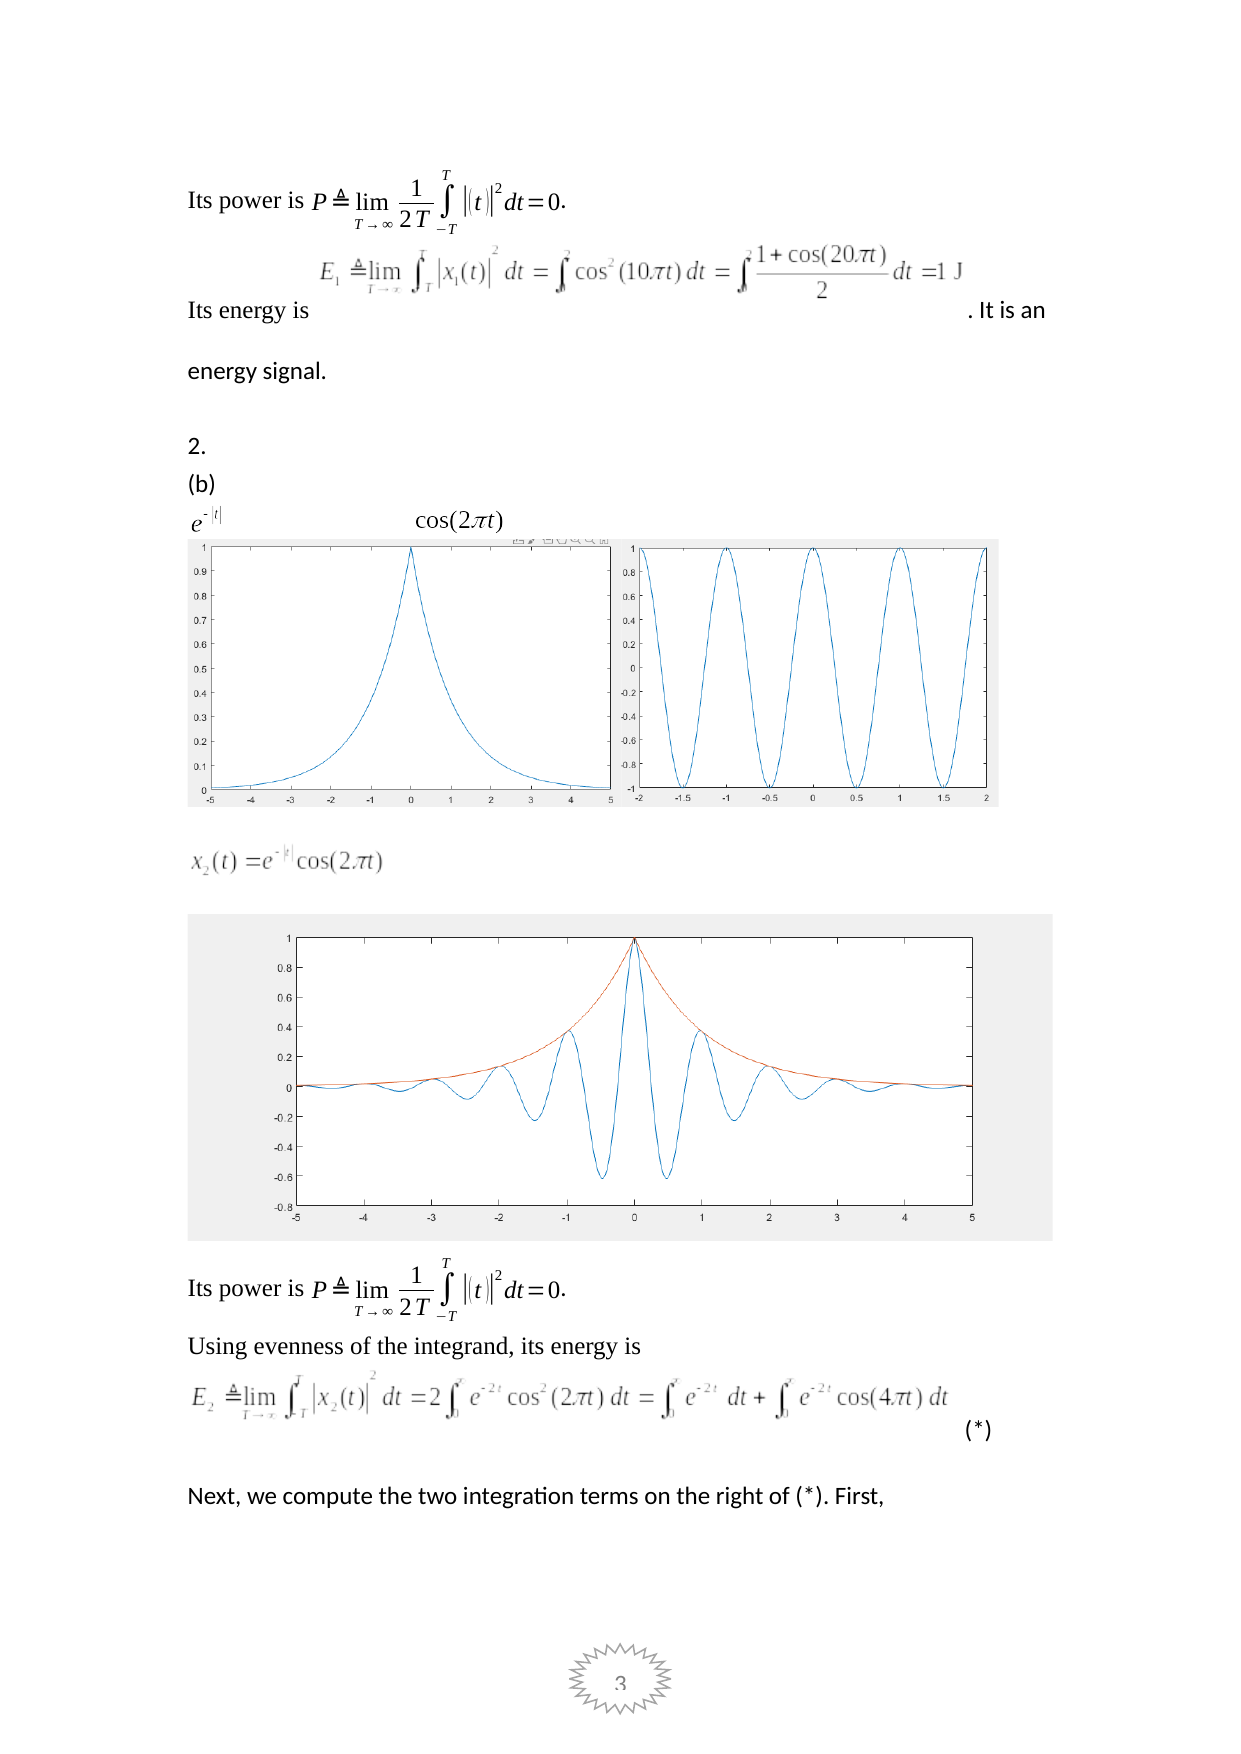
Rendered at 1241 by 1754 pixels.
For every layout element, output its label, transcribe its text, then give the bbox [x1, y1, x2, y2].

text Using evenness of the integrand, its energy is [187, 1327, 1053, 1364]
text 2. [187, 427, 1053, 464]
text Its energy is . It is an energy signal. [187, 239, 1053, 389]
text Its power is . [187, 164, 1053, 239]
picture [187, 914, 1053, 1241]
text (*) [187, 1364, 1053, 1477]
text Next, we compute the two integration terms on the right of (*). First, [187, 1477, 1053, 1514]
text (b) [187, 464, 1053, 502]
picture [187, 539, 999, 807]
text Its power is . [187, 1252, 1053, 1327]
